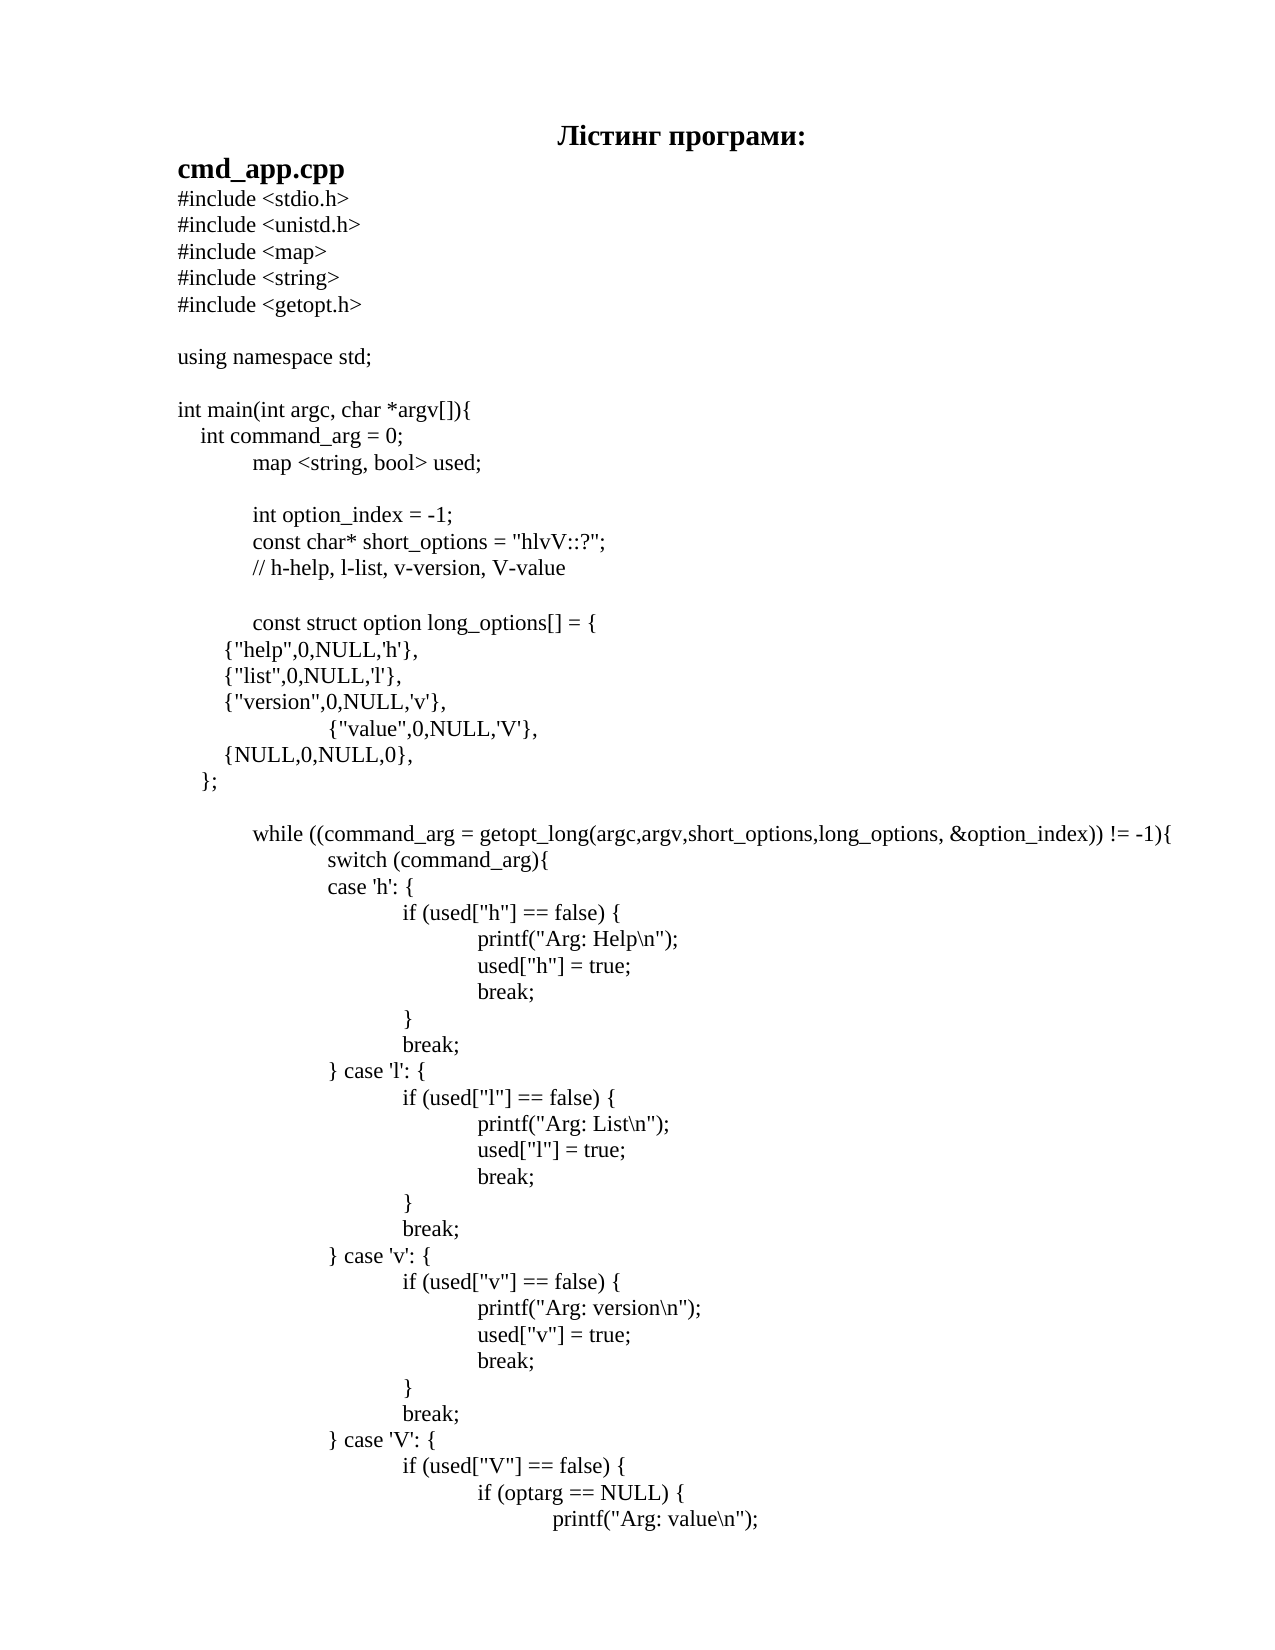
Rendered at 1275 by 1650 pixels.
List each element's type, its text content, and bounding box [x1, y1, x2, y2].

text {NULL,0,NULL,0}, [177, 741, 1186, 767]
text printf("Arg: Help\n"); [177, 926, 1186, 952]
text } [177, 1004, 1186, 1031]
text {"value",0,NULL,'V'}, [177, 715, 1186, 741]
text {"help",0,NULL,'h'}, [177, 636, 1186, 662]
text // h-help, l-list, v-version, V-value [177, 554, 1186, 581]
text } case 'v': { [177, 1242, 1186, 1268]
text if (optarg == NULL) { [177, 1479, 1186, 1505]
text int option_index = -1; [177, 501, 1186, 528]
text if (used["V"] == false) { [177, 1453, 1186, 1479]
text if (used["h"] == false) { [177, 899, 1186, 926]
text break; [177, 1163, 1186, 1189]
text int main(int argc, char *argv[]){ [177, 396, 1186, 422]
text const struct option long_options[] = { [177, 609, 1186, 636]
text break; [177, 978, 1186, 1004]
text printf("Arg: value\n"); [177, 1505, 1186, 1532]
text map <string, bool> used; [177, 449, 1186, 475]
text #include <stdio.h> [177, 185, 1186, 212]
text printf("Arg: version\n"); [177, 1294, 1186, 1321]
text #include <string> [177, 264, 1186, 291]
text used["l"] = true; [177, 1136, 1186, 1163]
text switch (command_arg){ [177, 846, 1186, 873]
text Лістинг програми: [177, 118, 1186, 152]
text #include <map> [177, 238, 1186, 264]
text } case 'V': { [177, 1426, 1186, 1453]
text #include <getopt.h> [177, 291, 1186, 317]
text used["h"] = true; [177, 952, 1186, 978]
text #include <unistd.h> [177, 212, 1186, 238]
text } [177, 1189, 1186, 1215]
text case 'h': { [177, 873, 1186, 899]
text if (used["l"] == false) { [177, 1084, 1186, 1110]
text } [177, 1373, 1186, 1400]
text cmd_app.cpp [177, 152, 1186, 185]
text {"list",0,NULL,'l'}, [177, 662, 1186, 688]
text int command_arg = 0; [177, 422, 1186, 449]
text break; [177, 1347, 1186, 1373]
text {"version",0,NULL,'v'}, [177, 688, 1186, 715]
text while ((command_arg = getopt_long(argc,argv,short_options,long_options, &option_index)) != -1){ [177, 820, 1186, 846]
text used["v"] = true; [177, 1321, 1186, 1347]
text break; [177, 1215, 1186, 1242]
text } case 'l': { [177, 1057, 1186, 1084]
text }; [177, 767, 1186, 794]
text const char* short_options = "hlvV::?"; [177, 528, 1186, 554]
text if (used["v"] == false) { [177, 1268, 1186, 1294]
text break; [177, 1400, 1186, 1426]
text using namespace std; [177, 343, 1186, 370]
text printf("Arg: List\n"); [177, 1110, 1186, 1136]
text break; [177, 1031, 1186, 1057]
